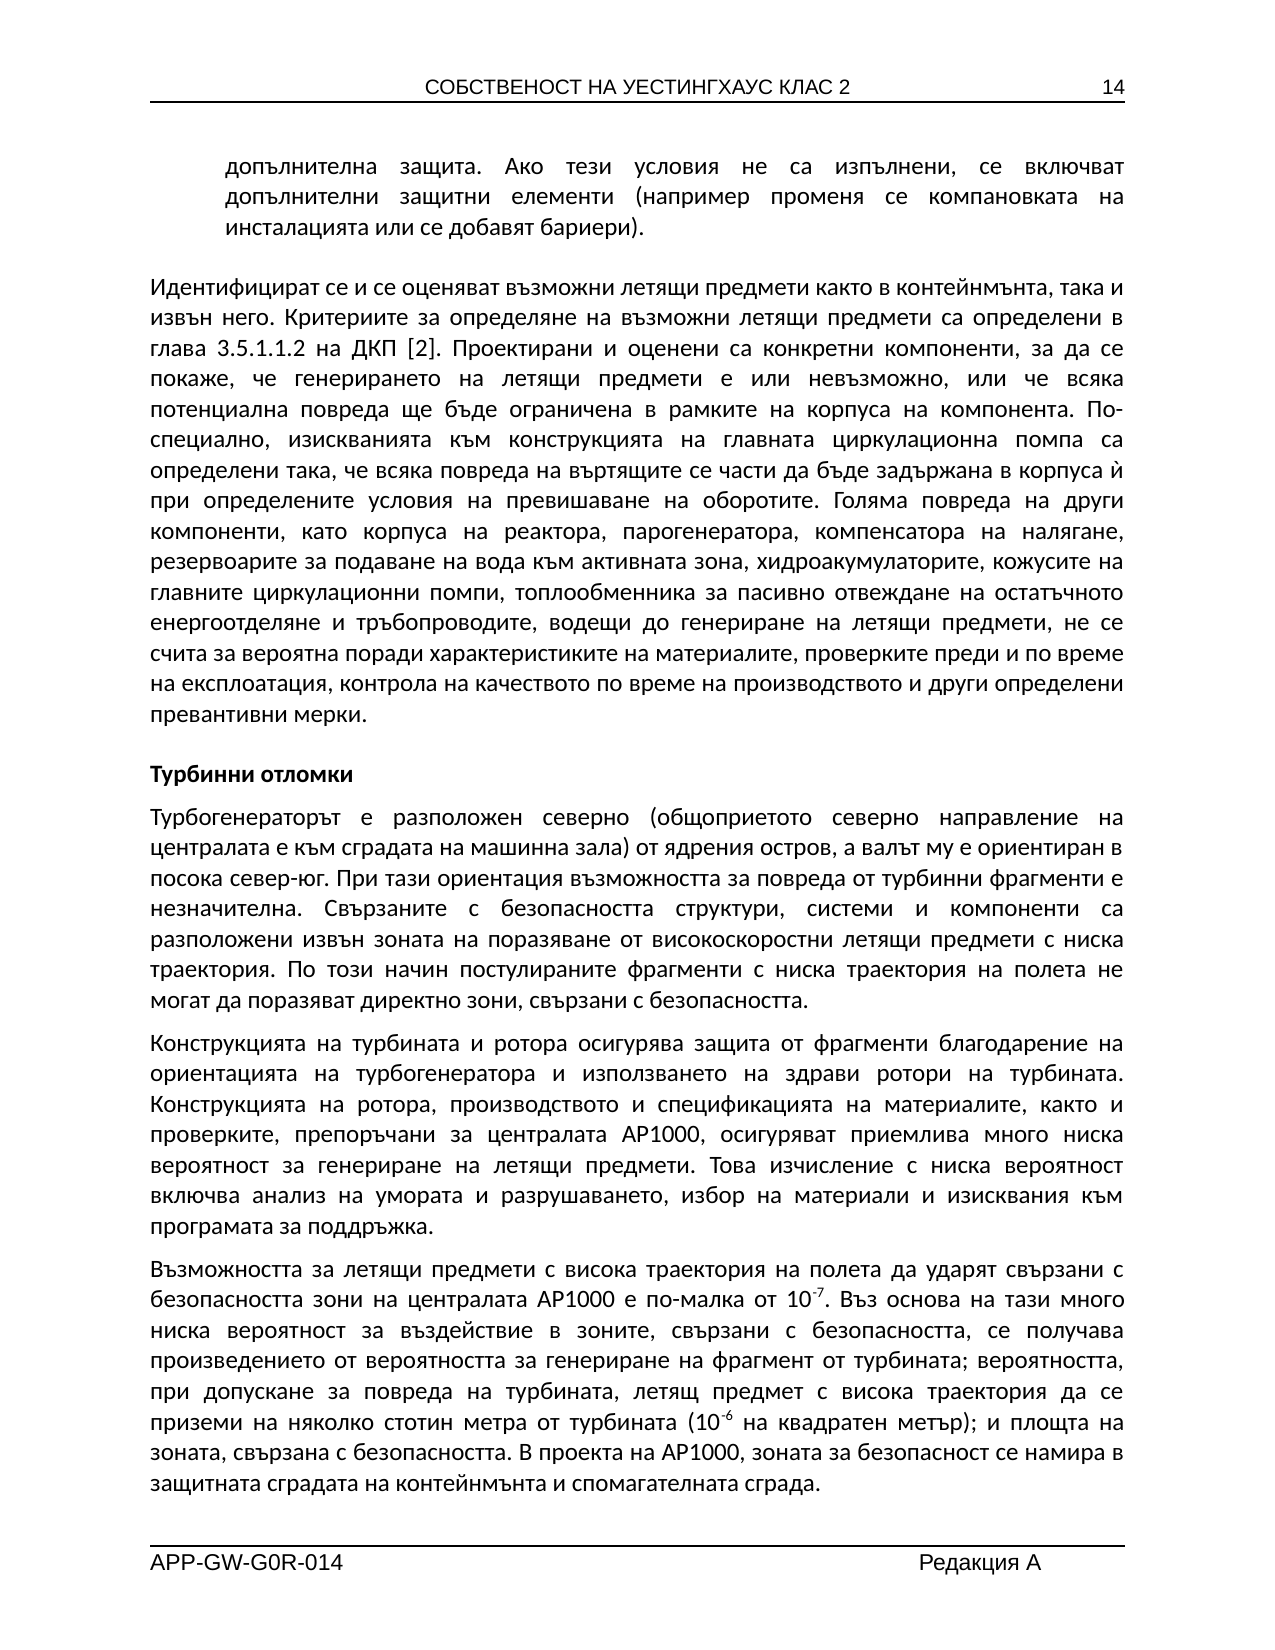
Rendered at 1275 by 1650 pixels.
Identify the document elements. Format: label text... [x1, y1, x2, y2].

text Турбогенераторът е разположен северно (общоприетото северно направление на централата е към сградата на машинна зала) от ядрения остров, а валът му е ориентиран в посока север-юг. При тази ориентация възможността за повреда от турбинни фрагменти е незначителна. Свързаните с безопасността структури, системи и компоненти са разположени извън зоната на поразяване от високоскоростни летящи предмети с ниска траектория. По този начин постулираните фрагменти с ниска траектория на полета не могат да поразяват директно зони, свързани с безопасността. [150, 801, 1125, 1014]
text Турбинни отломки [150, 758, 1125, 788]
text Идентифицират се и се оценяват възможни летящи предмети както в контейнмънта, така и извън него. Критериите за определяне на възможни летящи предмети са определени в глава 3.5.1.1.2 на ДКП [2]. Проектирани и оценени са конкретни компоненти, за да се покаже, че генерирането на летящи предмети е или невъзможно, или че всяка потенциална повреда ще бъде ограничена в рамките на корпуса на компонента. По-специално, изискванията към конструкцията на главната циркулационна помпа са определени така, че всяка повреда на въртящите се части да бъде задържана в корпуса ѝ при определените условия на превишаване на оборотите. Голяма повреда на други компоненти, като корпуса на реактора, парогенератора, компенсатора на налягане, резервоарите за подаване на вода към активната зона, хидроакумулаторите, кожусите на главните циркулационни помпи, топлообменника за пасивно отвеждане на остатъчното енергоотделяне и тръбопроводите, водещи до генериране на летящи предмети, не се счита за вероятна поради характеристиките на материалите, проверките преди и по време на експлоатация, контрола на качеството по време на производството и други определени превантивни мерки. [150, 271, 1125, 728]
text Възможността за летящи предмети с висока траектория на полета да ударят свързани с безопасността зони на централата AP1000 е по-малка от 10-7. Въз основа на тази много ниска вероятност за въздействие в зоните, свързани с безопасността, се получава произведението от вероятността за генериране на фрагмент от турбината; вероятността, при допускане за повреда на турбината, летящ предмет с висока траектория да се приземи на няколко стотин метра от турбината (10-6 на квадратен метър); и площта на зоната, свързана с безопасността. В проекта на AP1000, зоната за безопасност се намира в защитната сградата на контейнмънта и спомагателната сграда. [150, 1253, 1125, 1497]
text Конструкцията на турбината и ротора осигурява защита от фрагменти благодарение на ориентацията на турбогенератора и използването на здрави ротори на турбината. Конструкцията на ротора, производството и спецификацията на материалите, както и проверките, препоръчани за централата AP1000, осигуряват приемлива много ниска вероятност за генериране на летящи предмети. Това изчисление с ниска вероятност включва анализ на умората и разрушаването, избор на материали и изисквания към програмата за поддръжка. [150, 1027, 1125, 1241]
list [187, 150, 1125, 242]
